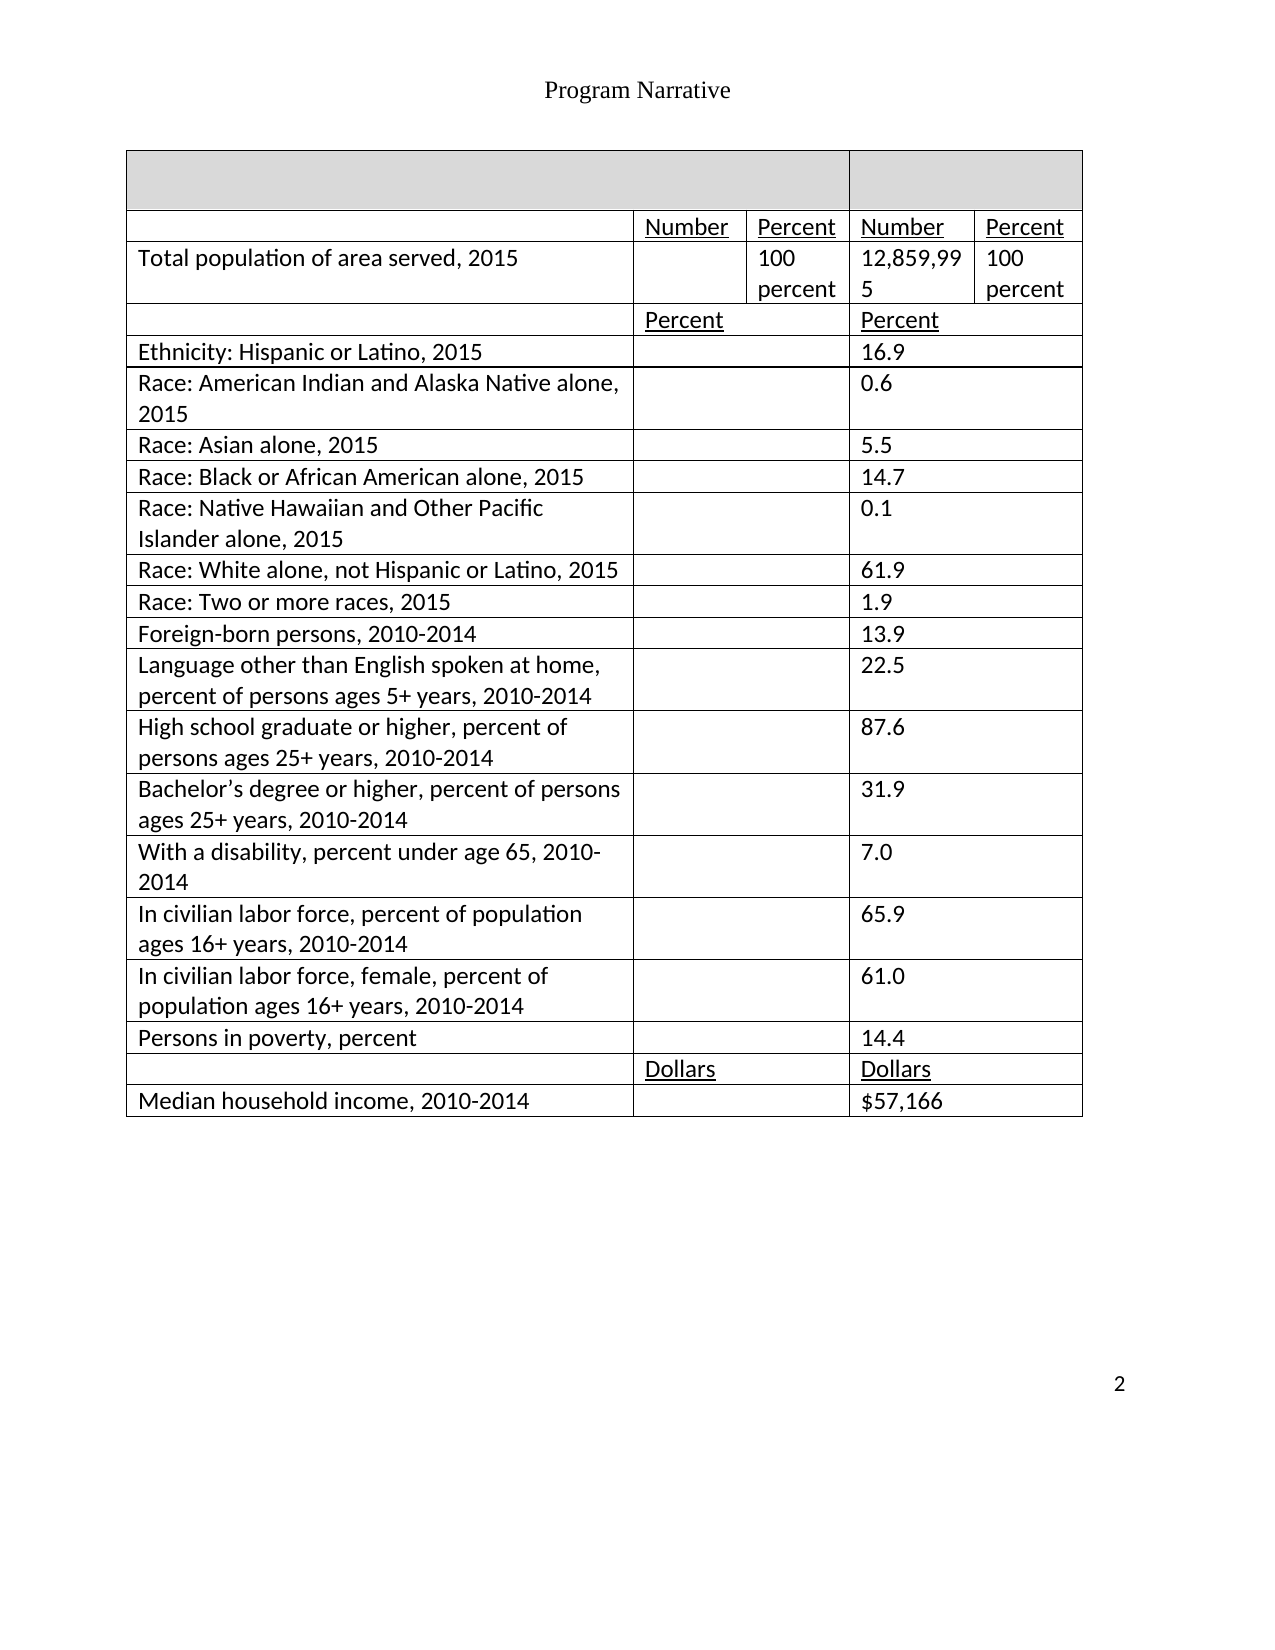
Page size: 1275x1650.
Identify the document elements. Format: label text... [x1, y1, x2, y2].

table_cell [634, 618, 849, 648]
table_cell Percent [975, 211, 1082, 241]
table_cell 13.9 [850, 618, 1082, 648]
table_cell 65.9 [850, 898, 1082, 959]
table_cell [634, 1022, 849, 1052]
table_cell 87.6 [850, 711, 1082, 772]
table_cell [127, 211, 633, 241]
table_cell 0.1 [850, 493, 1082, 554]
table_cell Number [634, 211, 746, 241]
table_cell [634, 242, 746, 303]
table_cell 61.0 [850, 960, 1082, 1021]
table_cell [634, 1085, 849, 1116]
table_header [850, 151, 1082, 209]
table_cell Ethnicity: Hispanic or Latino, 2015 [127, 336, 633, 366]
table_cell [634, 586, 849, 617]
table_cell 14.7 [850, 461, 1082, 492]
table_cell 12,859,995 [850, 242, 974, 303]
table_cell [634, 555, 849, 585]
table_cell [634, 960, 849, 1021]
table_cell [634, 493, 849, 554]
table_cell 0.6 [850, 368, 1082, 428]
table_cell [634, 461, 849, 492]
table_cell 5.5 [850, 430, 1082, 460]
table_cell Foreign-born persons, 2010-2014 [127, 618, 633, 648]
table_cell Race: Native Hawaiian and Other Pacific Islander alone, 2015 [127, 493, 633, 554]
table_cell 16.9 [850, 336, 1082, 366]
table_cell Dollars [634, 1054, 849, 1084]
table_cell Persons in poverty, percent [127, 1022, 633, 1052]
table_header Service area: [127, 151, 849, 209]
table_cell Median household income, 2010-2014 [127, 1085, 633, 1116]
table_cell In civilian labor force, percent of population ages 16+ years, 2010-2014 [127, 898, 633, 959]
table_cell [634, 898, 849, 959]
table_cell Total population of area served, 2015 [127, 242, 633, 303]
table_cell 100 percent [975, 242, 1082, 303]
table_cell Percent [850, 304, 1082, 335]
table_cell Percent [747, 211, 849, 241]
table_cell With a disability, percent under age 65, 2010-2014 [127, 836, 633, 897]
table_cell 31.9 [850, 774, 1082, 834]
table_cell [634, 836, 849, 897]
table_cell Race: Asian alone, 2015 [127, 430, 633, 460]
table_cell [127, 304, 633, 335]
table_cell 100 percent [747, 242, 849, 303]
table_cell 7.0 [850, 836, 1082, 897]
table_cell 1.9 [850, 586, 1082, 617]
table_cell Race: Two or more races, 2015 [127, 586, 633, 617]
table_cell Bachelor’s degree or higher, percent of persons ages 25+ years, 2010-2014 [127, 774, 633, 834]
table_cell [634, 336, 849, 366]
table_cell 61.9 [850, 555, 1082, 585]
table_cell [634, 649, 849, 710]
table_cell [127, 1054, 633, 1084]
table_cell In civilian labor force, female, percent of population ages 16+ years, 2010-2014 [127, 960, 633, 1021]
table_cell [634, 774, 849, 834]
table_cell Race: White alone, not Hispanic or Latino, 2015 [127, 555, 633, 585]
table_cell Language other than English spoken at home, percent of persons ages 5+ years, 2010-2014 [127, 649, 633, 710]
table_cell Dollars [850, 1054, 1082, 1084]
table_cell 22.5 [850, 649, 1082, 710]
table_cell $57,166 [850, 1085, 1082, 1116]
table_cell [634, 430, 849, 460]
table_cell Percent [634, 304, 849, 335]
table_cell [634, 368, 849, 428]
table_cell 14.4 [850, 1022, 1082, 1052]
table_cell [634, 711, 849, 772]
table_cell Race: Black or African American alone, 2015 [127, 461, 633, 492]
table_cell Race: American Indian and Alaska Native alone, 2015 [127, 368, 633, 428]
table_cell High school graduate or higher, percent of persons ages 25+ years, 2010-2014 [127, 711, 633, 772]
table_cell Number [850, 211, 974, 241]
